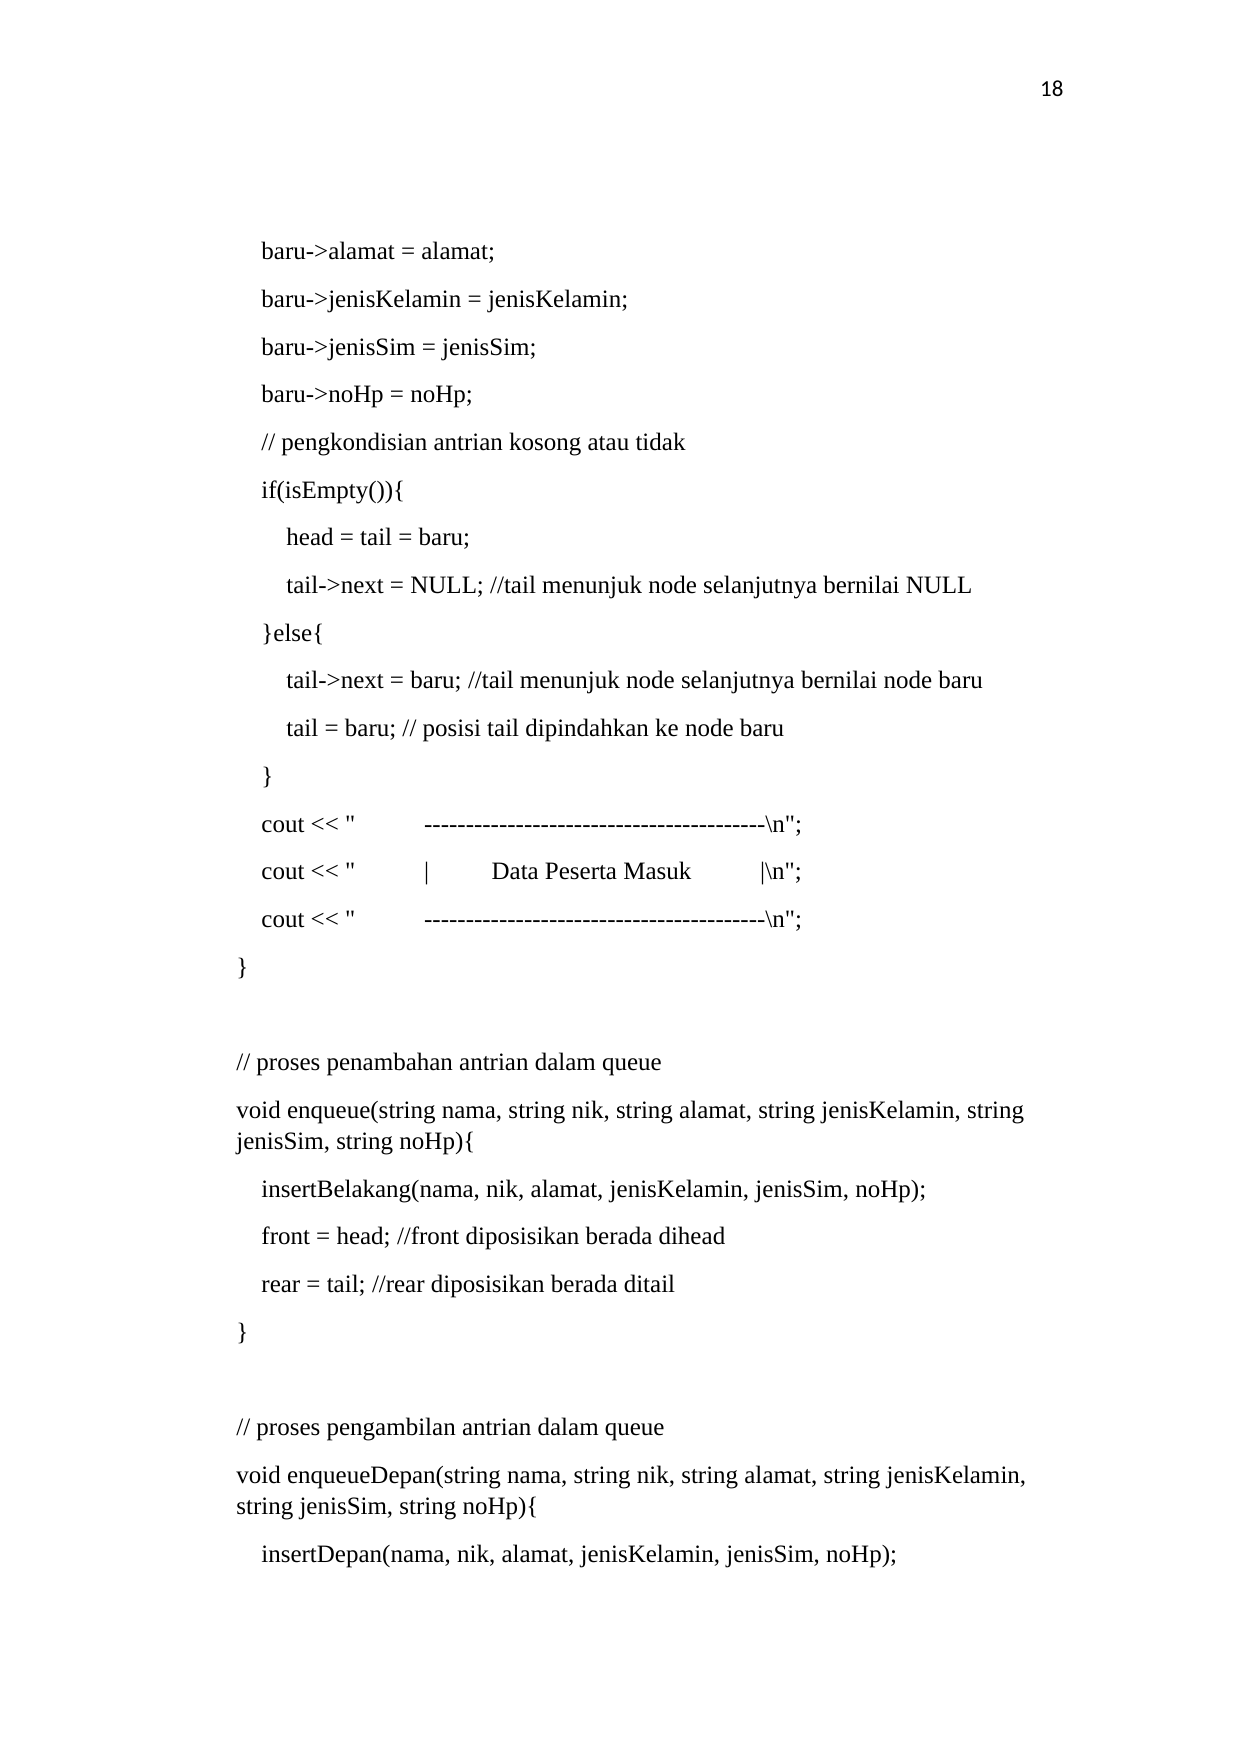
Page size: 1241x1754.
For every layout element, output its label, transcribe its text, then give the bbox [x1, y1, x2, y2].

text if(isEmpty()){ [236, 475, 1063, 503]
text void enqueueDepan(string nama, string nik, string alamat, string jenisKelamin, string jenisSim, string noHp){ [236, 1460, 1063, 1520]
text baru->jenisSim = jenisSim; [236, 332, 1063, 360]
text cout << " | Data Peserta Masuk |\n"; [236, 856, 1063, 885]
text } [236, 1317, 1063, 1346]
text // pengkondisian antrian kosong atau tidak [236, 427, 1063, 456]
text }else{ [236, 618, 1063, 647]
text // proses pengambilan antrian dalam queue [236, 1412, 1063, 1441]
text insertDepan(nama, nik, alamat, jenisKelamin, jenisSim, noHp); [236, 1539, 1063, 1567]
text baru->alamat = alamat; [236, 236, 1063, 265]
text baru->noHp = noHp; [236, 379, 1063, 408]
text cout << " -----------------------------------------\n"; [236, 904, 1063, 933]
text void enqueue(string nama, string nik, string alamat, string jenisKelamin, string jenisSim, string noHp){ [236, 1095, 1063, 1155]
text } [236, 761, 1063, 790]
text baru->jenisKelamin = jenisKelamin; [236, 284, 1063, 313]
text tail->next = baru; //tail menunjuk node selanjutnya bernilai node baru [236, 666, 1063, 694]
text tail = baru; // posisi tail dipindahkan ke node baru [236, 713, 1063, 742]
text cout << " -----------------------------------------\n"; [236, 809, 1063, 837]
text insertBelakang(nama, nik, alamat, jenisKelamin, jenisSim, noHp); [236, 1174, 1063, 1202]
text } [236, 952, 1063, 981]
text front = head; //front diposisikan berada dihead [236, 1221, 1063, 1250]
text rear = tail; //rear diposisikan berada ditail [236, 1269, 1063, 1298]
text head = tail = baru; [236, 522, 1063, 551]
text tail->next = NULL; //tail menunjuk node selanjutnya bernilai NULL [236, 570, 1063, 599]
text // proses penambahan antrian dalam queue [236, 1047, 1063, 1076]
